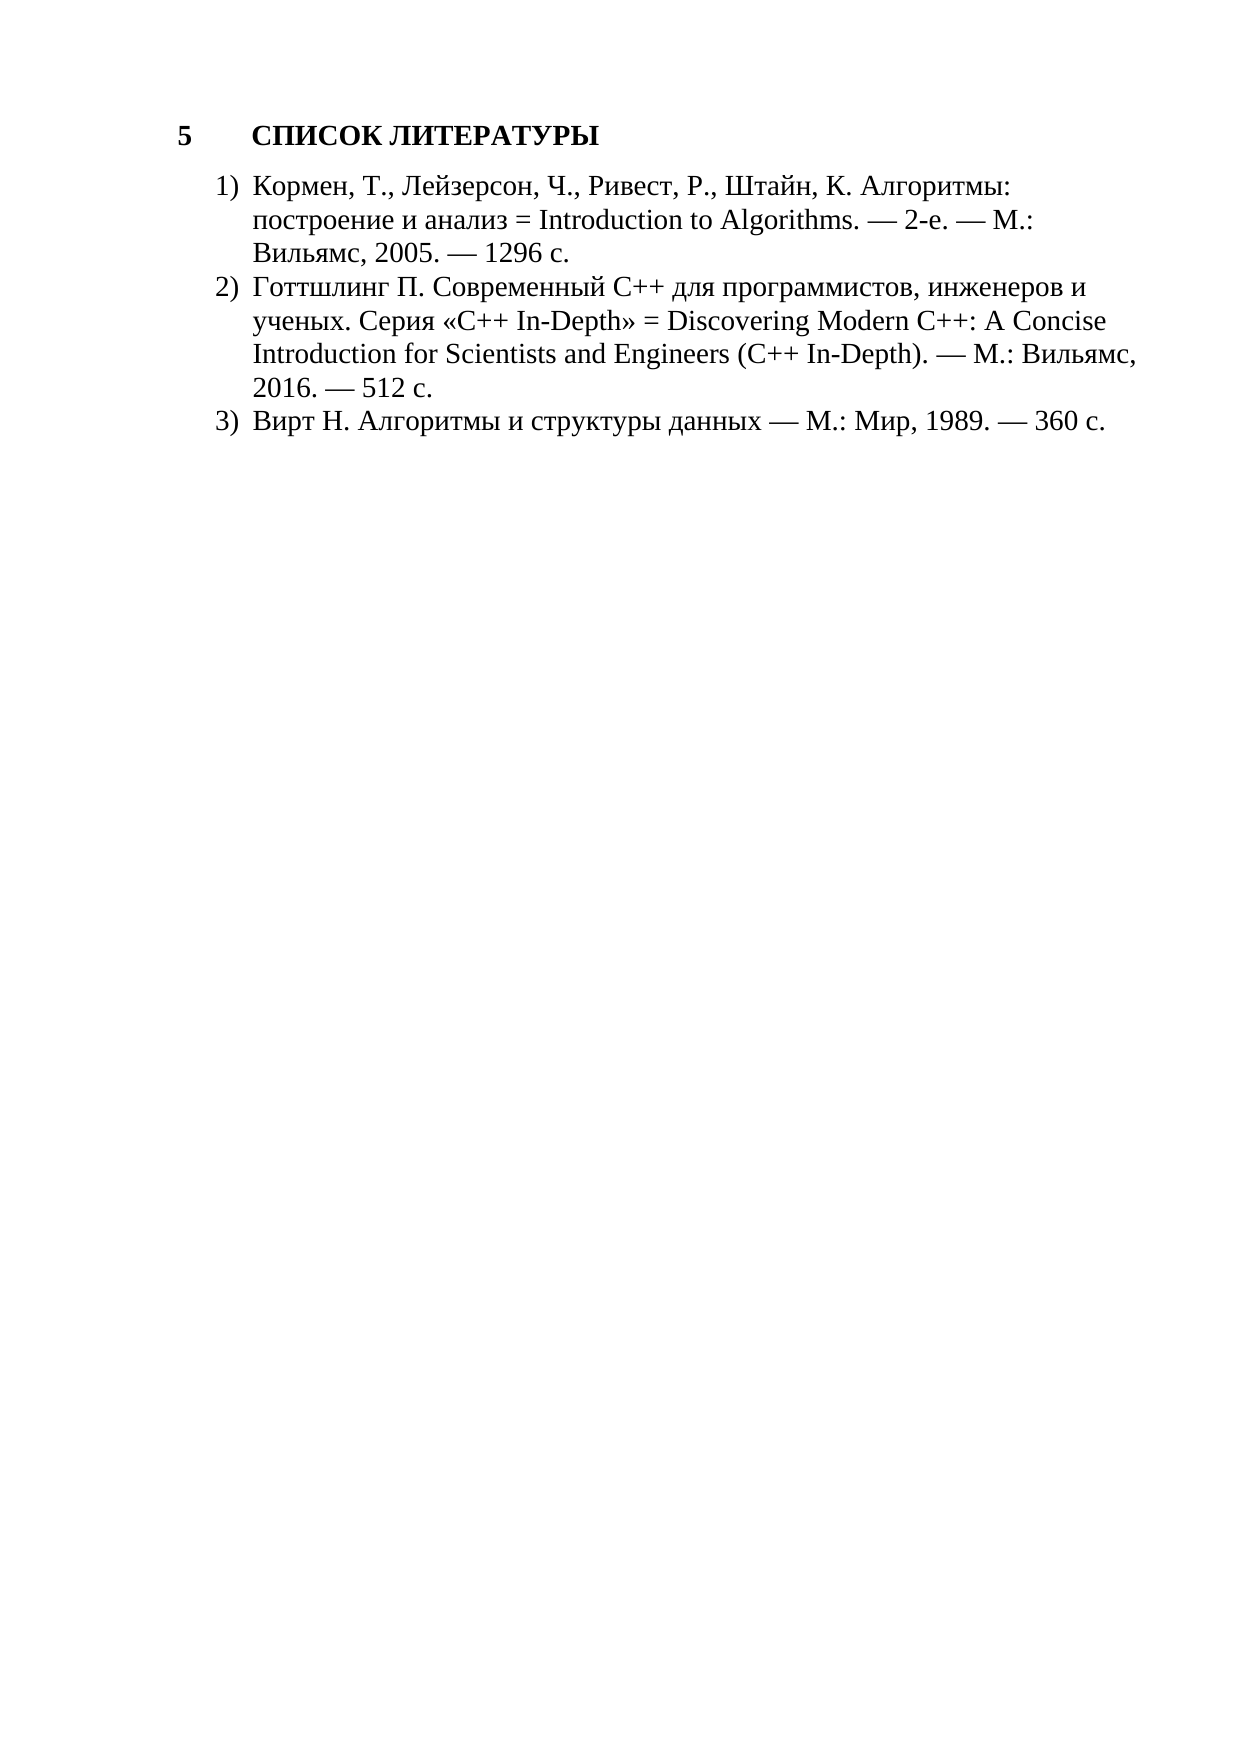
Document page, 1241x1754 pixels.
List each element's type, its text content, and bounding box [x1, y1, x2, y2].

list Вирт Н. Алгоритмы и структуры данных — М.: Мир, 1989. — 360 с. [215, 403, 1152, 437]
list Кормен, Т., Лейзерсон, Ч., Ривест, Р., Штайн, К. Алгоритмы: построение и анализ = Introduction to Algorithms. — 2-е. — М.: Вильямс, 2005. — 1296 с. [215, 168, 1152, 269]
list СПИСОК ЛИТЕРАТУРЫ [177, 118, 1152, 152]
list Готтшлинг П. Современный C++ для программистов, инженеров и ученых. Серия «C++ In-Depth» = Discovering Modern C++: A Concise Introduction for Scientists and Engineers (C++ In-Depth). — М.: Вильямс, 2016. — 512 с. [215, 269, 1152, 403]
